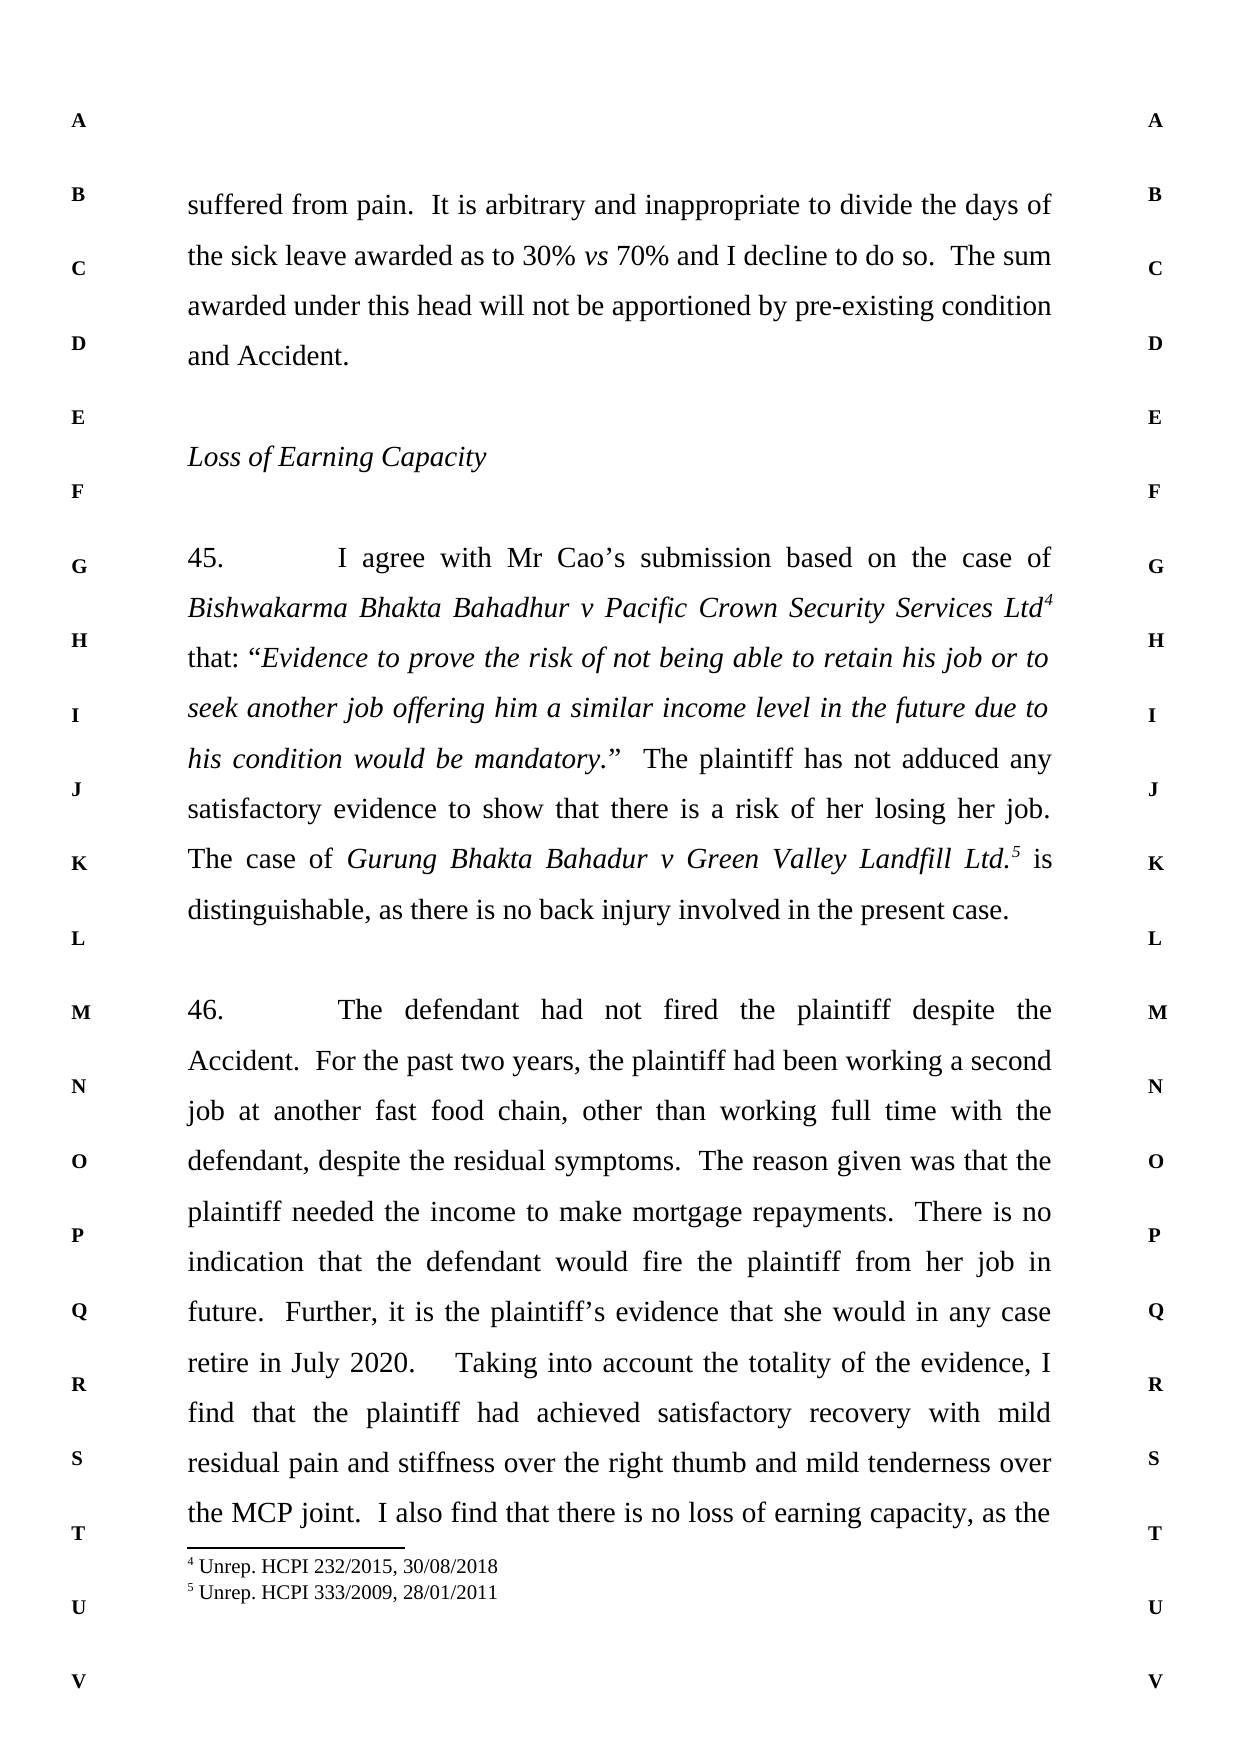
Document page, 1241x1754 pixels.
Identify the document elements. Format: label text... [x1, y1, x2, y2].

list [187, 992, 1053, 1529]
text Loss of Earning Capacity [187, 439, 1053, 473]
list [187, 187, 1053, 372]
list I agree with Mr Cao’s submission based on the case of Bishwakarma Bhakta Bahadhur v Pacific Crown Security Services Ltd that: “Evidence to prove the risk of not being able to retain his job or to seek another job offering him a similar income level in the future due to his condition would be mandatory.” The plaintiff has not adduced any satisfactory evidence to show that there is a risk of her losing her job. The case of Gurung Bhakta Bahadur v Green Valley Landfill Ltd. is distinguishable, as there is no back injury involved in the present case. [187, 540, 1053, 925]
